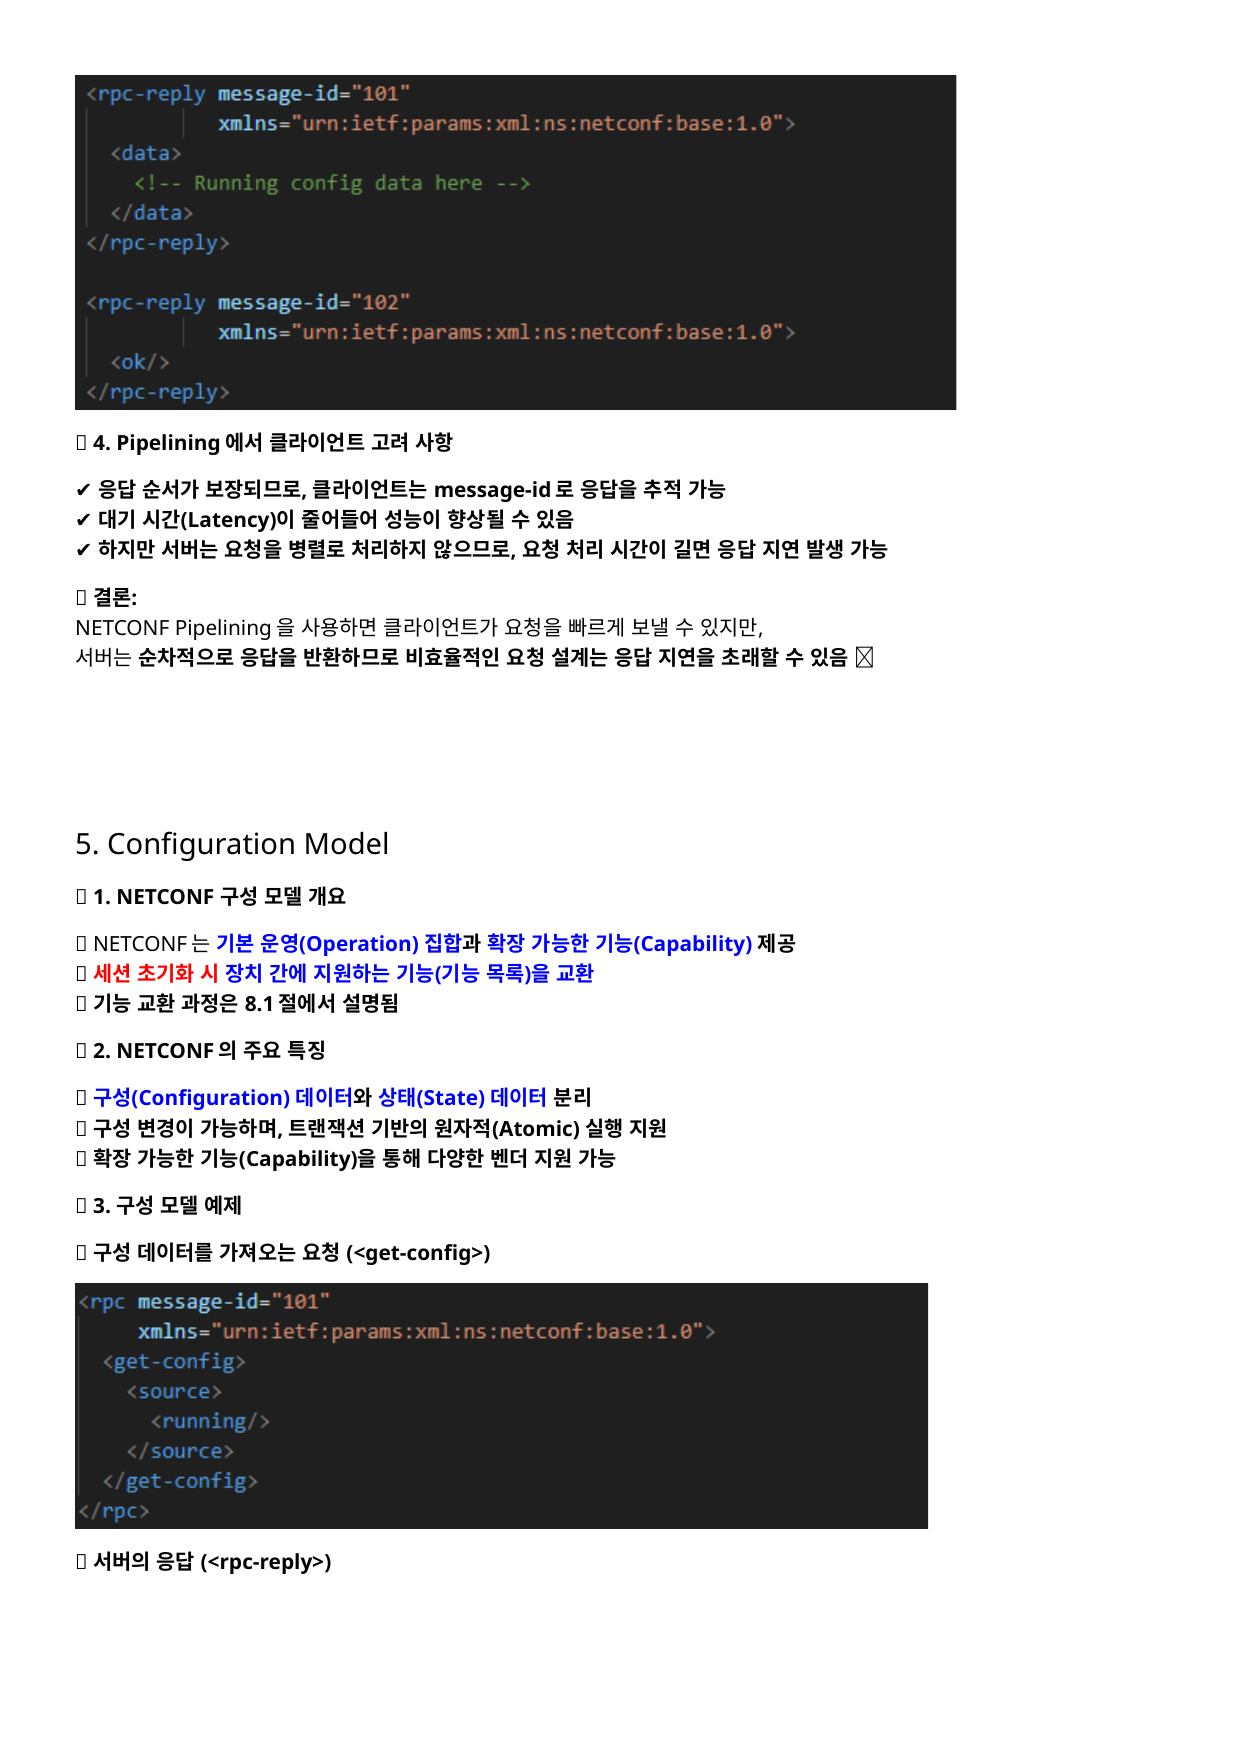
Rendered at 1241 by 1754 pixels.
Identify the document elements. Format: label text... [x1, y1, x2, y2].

text 🔹 구성(Configuration) 데이터와 상태(State) 데이터 분리 🔹 구성 변경이 가능하며, 트랜잭션 기반의 원자적(Atomic) 실행 지원 🔹 확장 가능한 기능(Capability)을 통해 다양한 벤더 지원 가능 [75, 1081, 1165, 1172]
text 📌 4. Pipelining에서 클라이언트 고려 사항 [75, 426, 1165, 456]
text ✔ 응답 순서가 보장되므로, 클라이언트는 message-id로 응답을 추적 가능 ✔ 대기 시간(Latency)이 줄어들어 성능이 향상될 수 있음 ✔ 하지만 서버는 요청을 병렬로 처리하지 않으므로, 요청 처리 시간이 길면 응답 지연 발생 가능 [75, 473, 1165, 564]
picture [75, 75, 957, 410]
subtitle 5. Configuration Model [75, 823, 1165, 863]
text 📢 결론: NETCONF Pipelining을 사용하면 클라이언트가 요청을 빠르게 보낼 수 있지만, 서버는 순차적으로 응답을 반환하므로 비효율적인 요청 설계는 응답 지연을 초래할 수 있음 🚀 [75, 581, 1165, 672]
text 📌 2. NETCONF의 주요 특징 [75, 1034, 1165, 1065]
text 📌 구성 데이터를 가져오는 요청 (<get-config>) [75, 1236, 1165, 1266]
picture [75, 1283, 929, 1529]
text 📌 1. NETCONF 구성 모델 개요 [75, 880, 1165, 910]
text 📌 3. 구성 모델 예제 [75, 1189, 1165, 1219]
text ✅ NETCONF는 기본 운영(Operation) 집합과 확장 가능한 기능(Capability) 제공 ✅ 세션 초기화 시 장치 간에 지원하는 기능(기능 목록)을 교환 ✅ 기능 교환 과정은 8.1절에서 설명됨 [75, 927, 1165, 1018]
text 📌 서버의 응답 (<rpc-reply>) [75, 1545, 1165, 1575]
